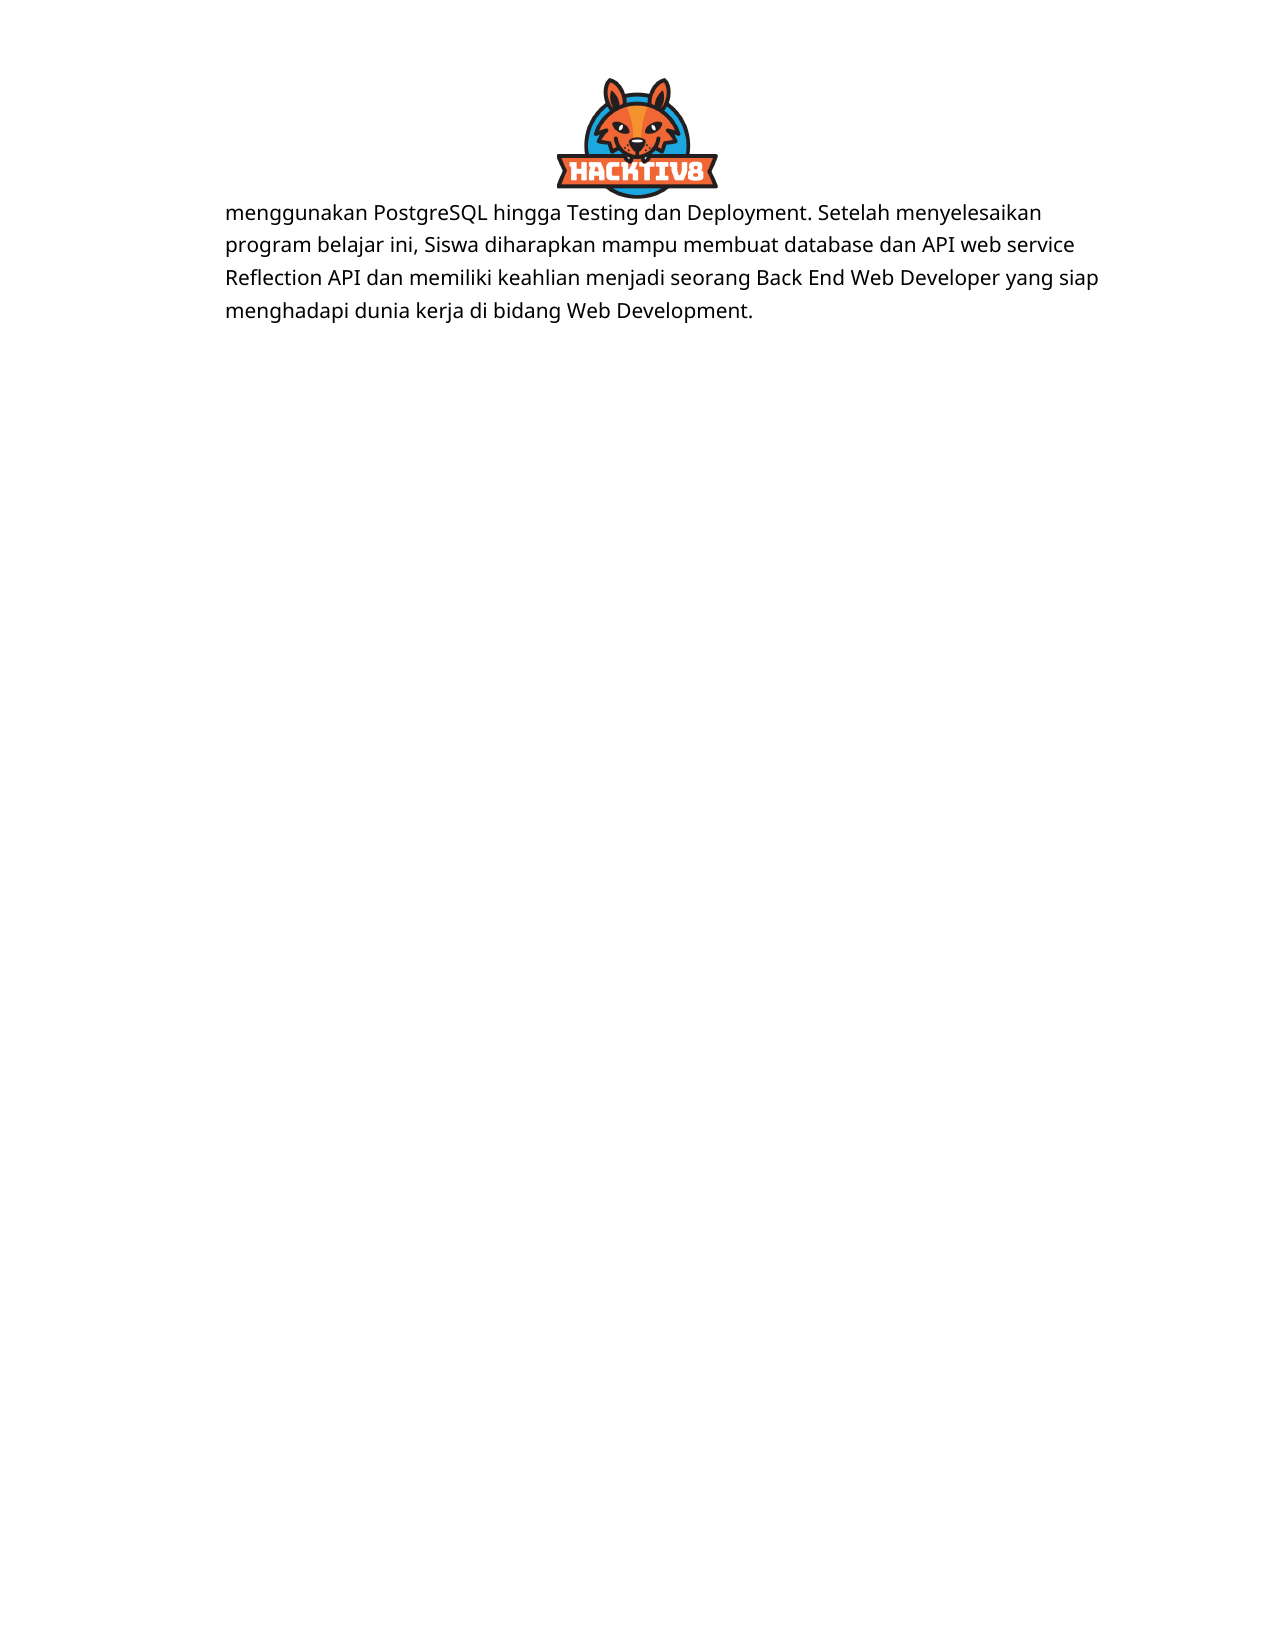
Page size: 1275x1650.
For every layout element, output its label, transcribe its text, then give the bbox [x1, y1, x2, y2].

picture [557, 78, 718, 198]
